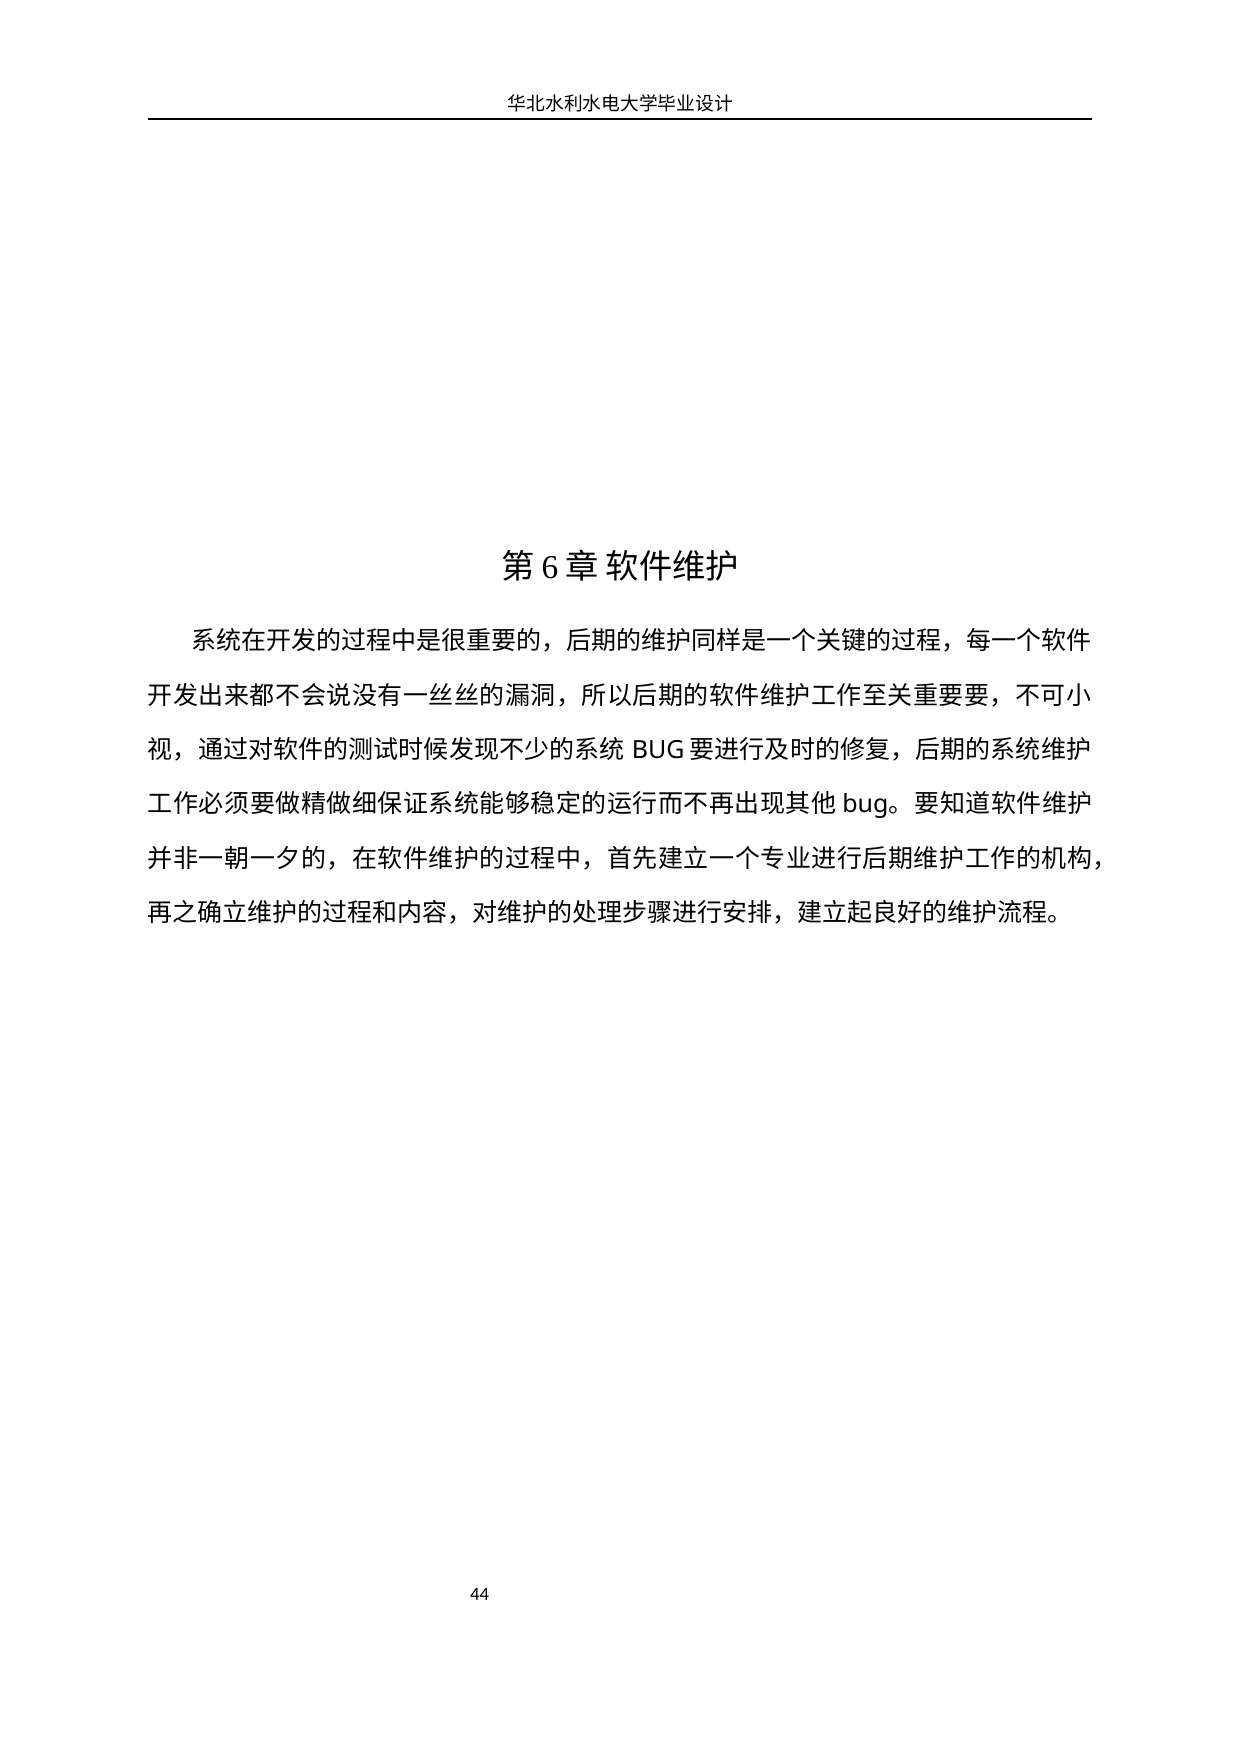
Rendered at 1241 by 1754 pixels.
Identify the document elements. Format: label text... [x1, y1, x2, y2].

text 系统在开发的过程中是很重要的，后期的维护同样是一个关键的过程，每一个软件开发出来都不会说没有一丝丝的漏洞，所以后期的软件维护工作至关重要要，不可小视，通过对软件的测试时候发现不少的系统BUG要进行及时的修复，后期的系统维护工作必须要做精做细保证系统能够稳定的运行而不再出现其他bug。要知道软件维护并非一朝一夕的，在软件维护的过程中，首先建立一个专业进行后期维护工作的机构，再之确立维护的过程和内容，对维护的处理步骤进行安排，建立起良好的维护流程。 [148, 621, 1092, 929]
subtitle 第6章 软件维护 [148, 532, 1092, 597]
